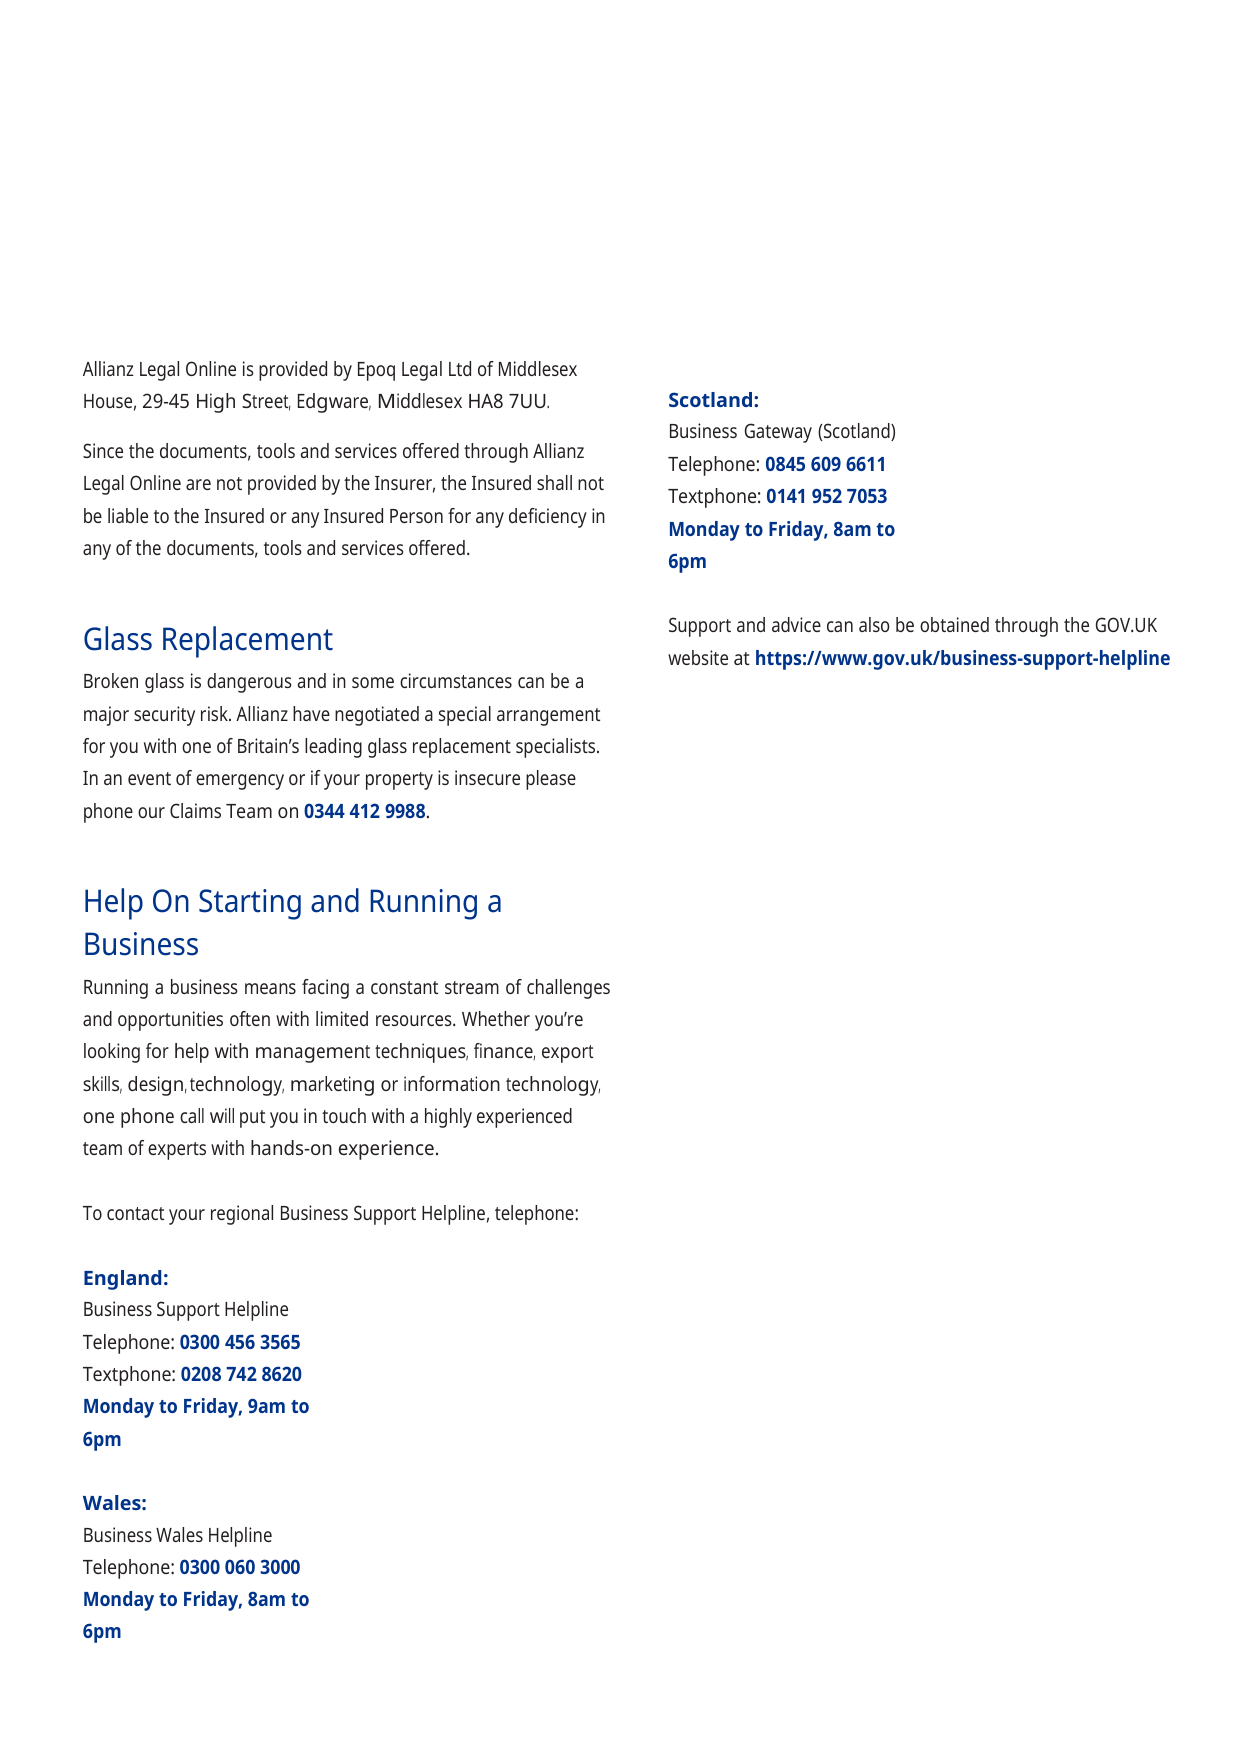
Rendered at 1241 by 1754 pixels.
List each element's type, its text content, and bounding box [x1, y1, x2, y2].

subtitle Help On Starting and Running a Business [83, 879, 617, 965]
subtitle Wales: [83, 1489, 617, 1516]
text Support and advice can also be obtained through the GOV.UK website at https://www.gov.uk/business-support-helpline [668, 612, 1205, 671]
text Textphone: 0141 952 7053 Monday to Friday, 8am to 6pm [668, 482, 937, 574]
text Running a business means facing a constant stream of challenges and opportunities often with limited resources. Whether you’re looking for help with management techniques, finance, export skills, design, technology, marketing or information technology, one phone call will put you in touch with a highly experienced team of experts with hands-on experience. [83, 973, 617, 1162]
subtitle Scotland: [668, 386, 1205, 413]
text Business Gateway (Scotland) Telephone: 0845 609 6611 [668, 418, 937, 477]
text Business Wales Helpline Telephone: 0300 060 3000 Monday to Friday, 8am to 6pm [83, 1521, 349, 1645]
text Allianz Legal Online is provided by Epoq Legal Ltd of Middlesex House, 29-45 High Street, Edgware, Middlesex HA8 7UU. [83, 355, 614, 414]
text Business Support Helpline Telephone: 0300 456 3565 [83, 1296, 349, 1355]
text To contact your regional Business Support Helpline, telephone: [83, 1199, 617, 1226]
subtitle England: [83, 1264, 617, 1291]
text Textphone: 0208 742 8620 Monday to Friday, 9am to 6pm [83, 1360, 349, 1452]
subtitle Glass Replacement [83, 617, 617, 659]
text Since the documents, tools and services offered through Allianz Legal Online are not provided by the Insurer, the Insured shall not be liable to the Insured or any Insured Person for any deficiency in any of the documents, tools and services offered. [83, 437, 612, 561]
text Broken glass is dangerous and in some circumstances can be a major security risk. Allianz have negotiated a special arrangement for you with one of Britain’s leading glass replacement specialists. In an event of emergency or if your property is insecure please phone our Claims Team on 0344 412 9988. [83, 668, 612, 824]
